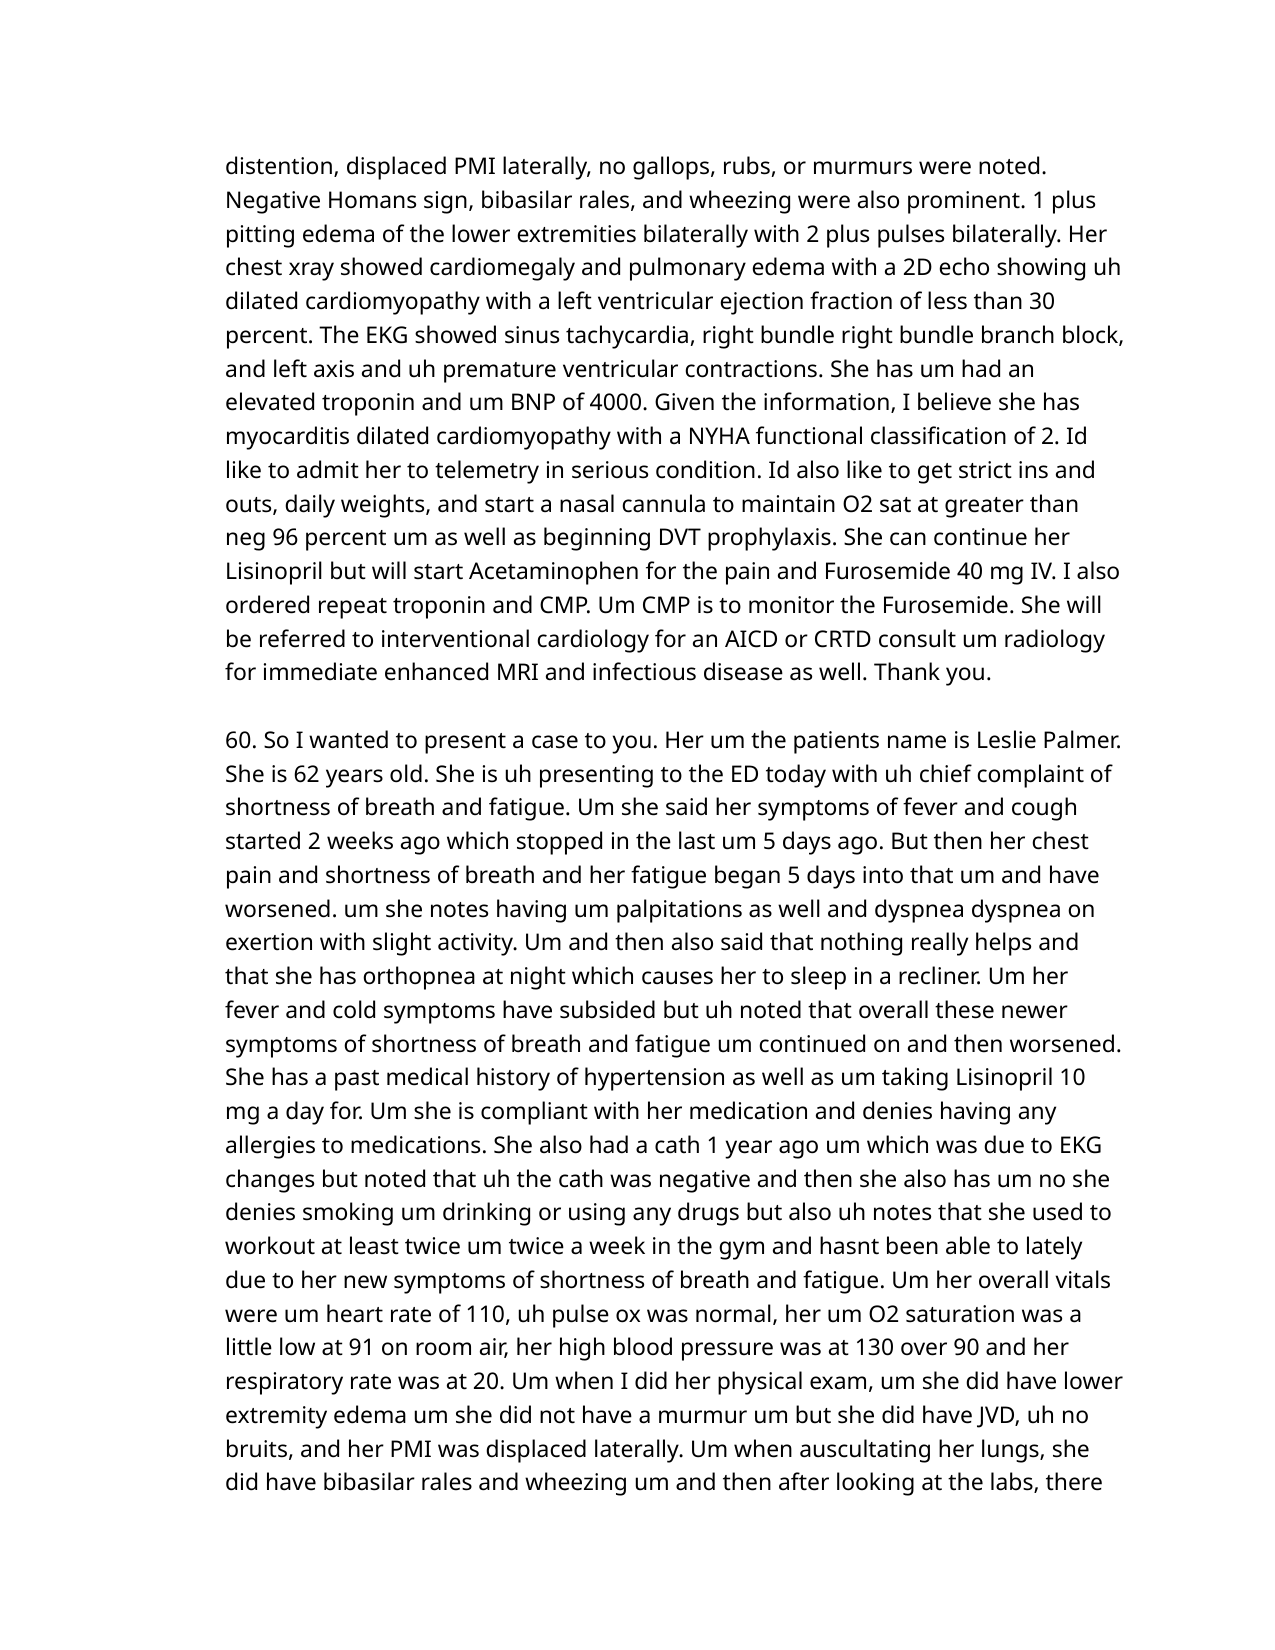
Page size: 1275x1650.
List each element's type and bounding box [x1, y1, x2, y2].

list [225, 724, 1125, 1497]
list [225, 150, 1125, 687]
